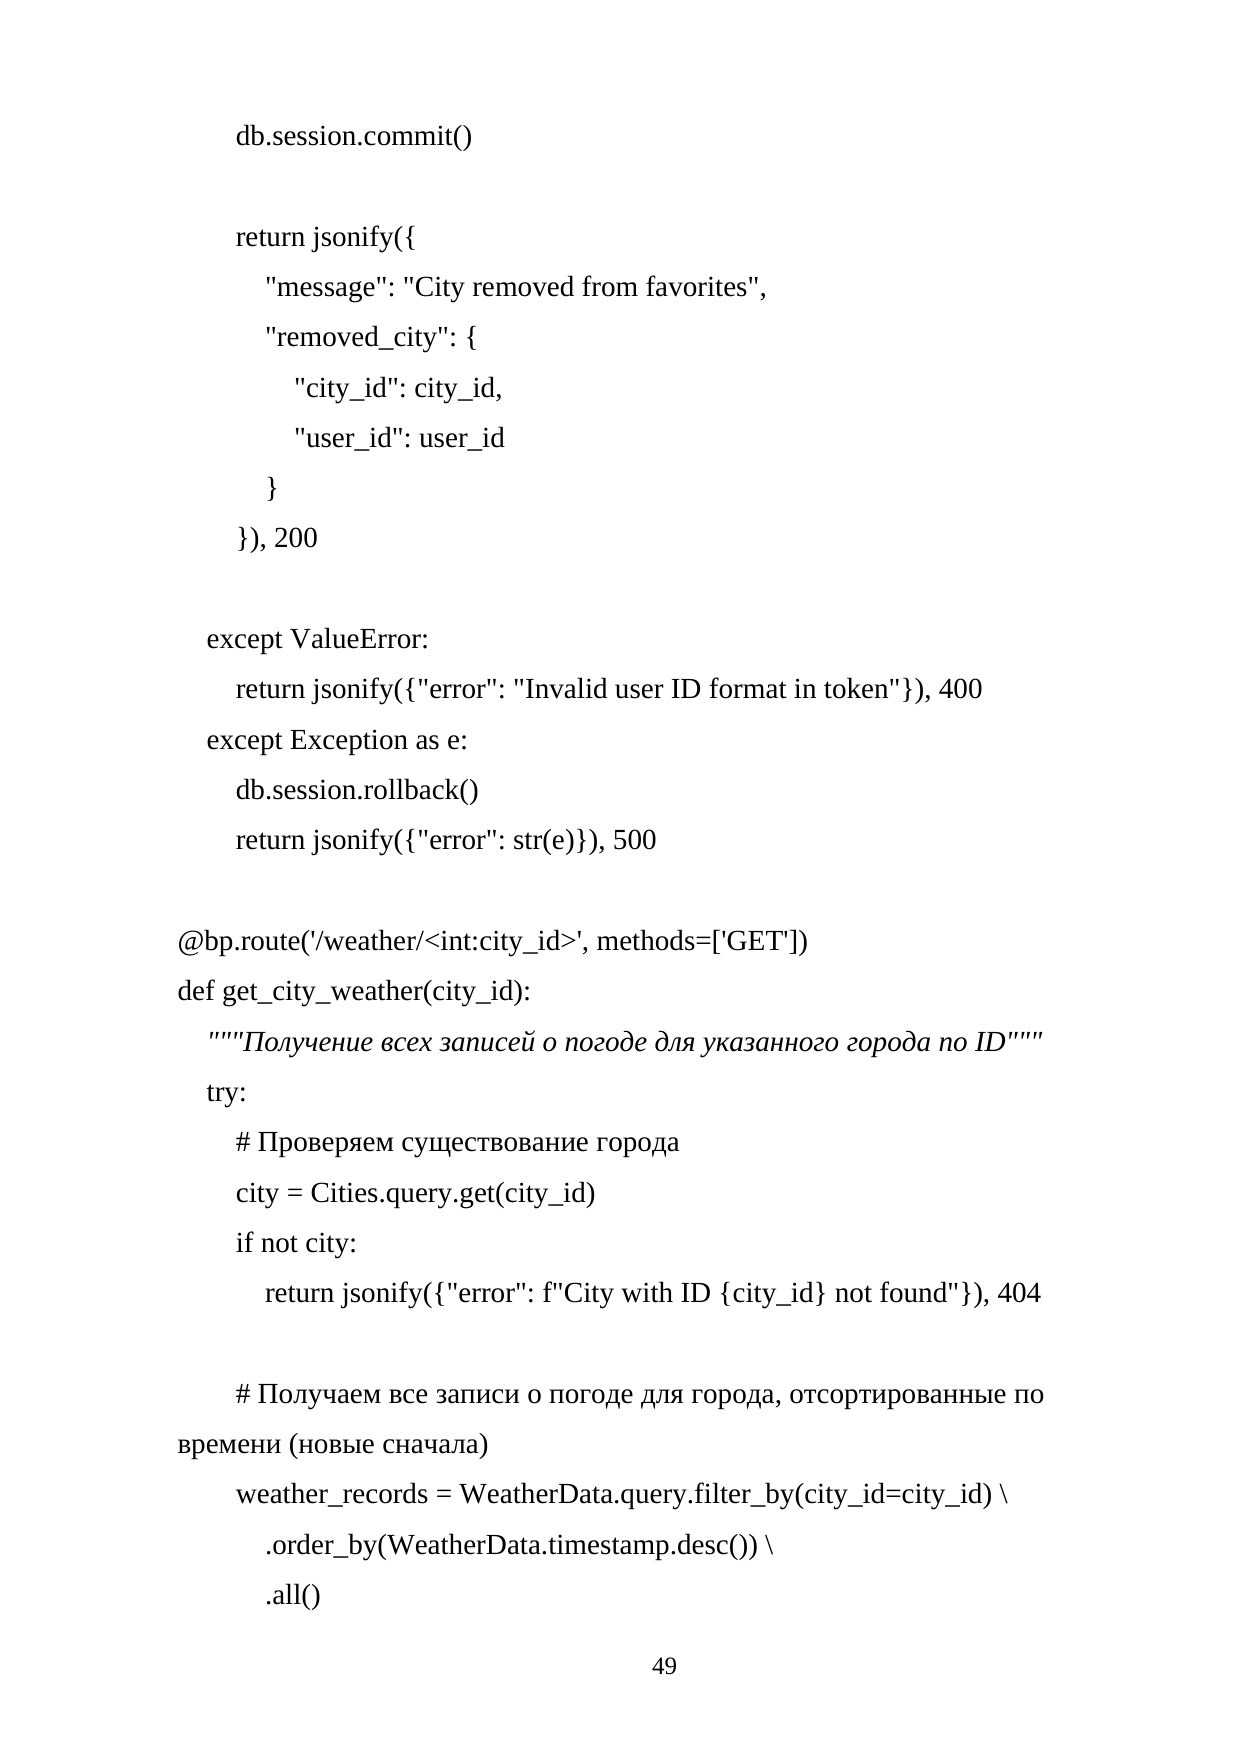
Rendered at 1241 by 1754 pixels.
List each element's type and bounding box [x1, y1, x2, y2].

text [177, 118, 1152, 1611]
